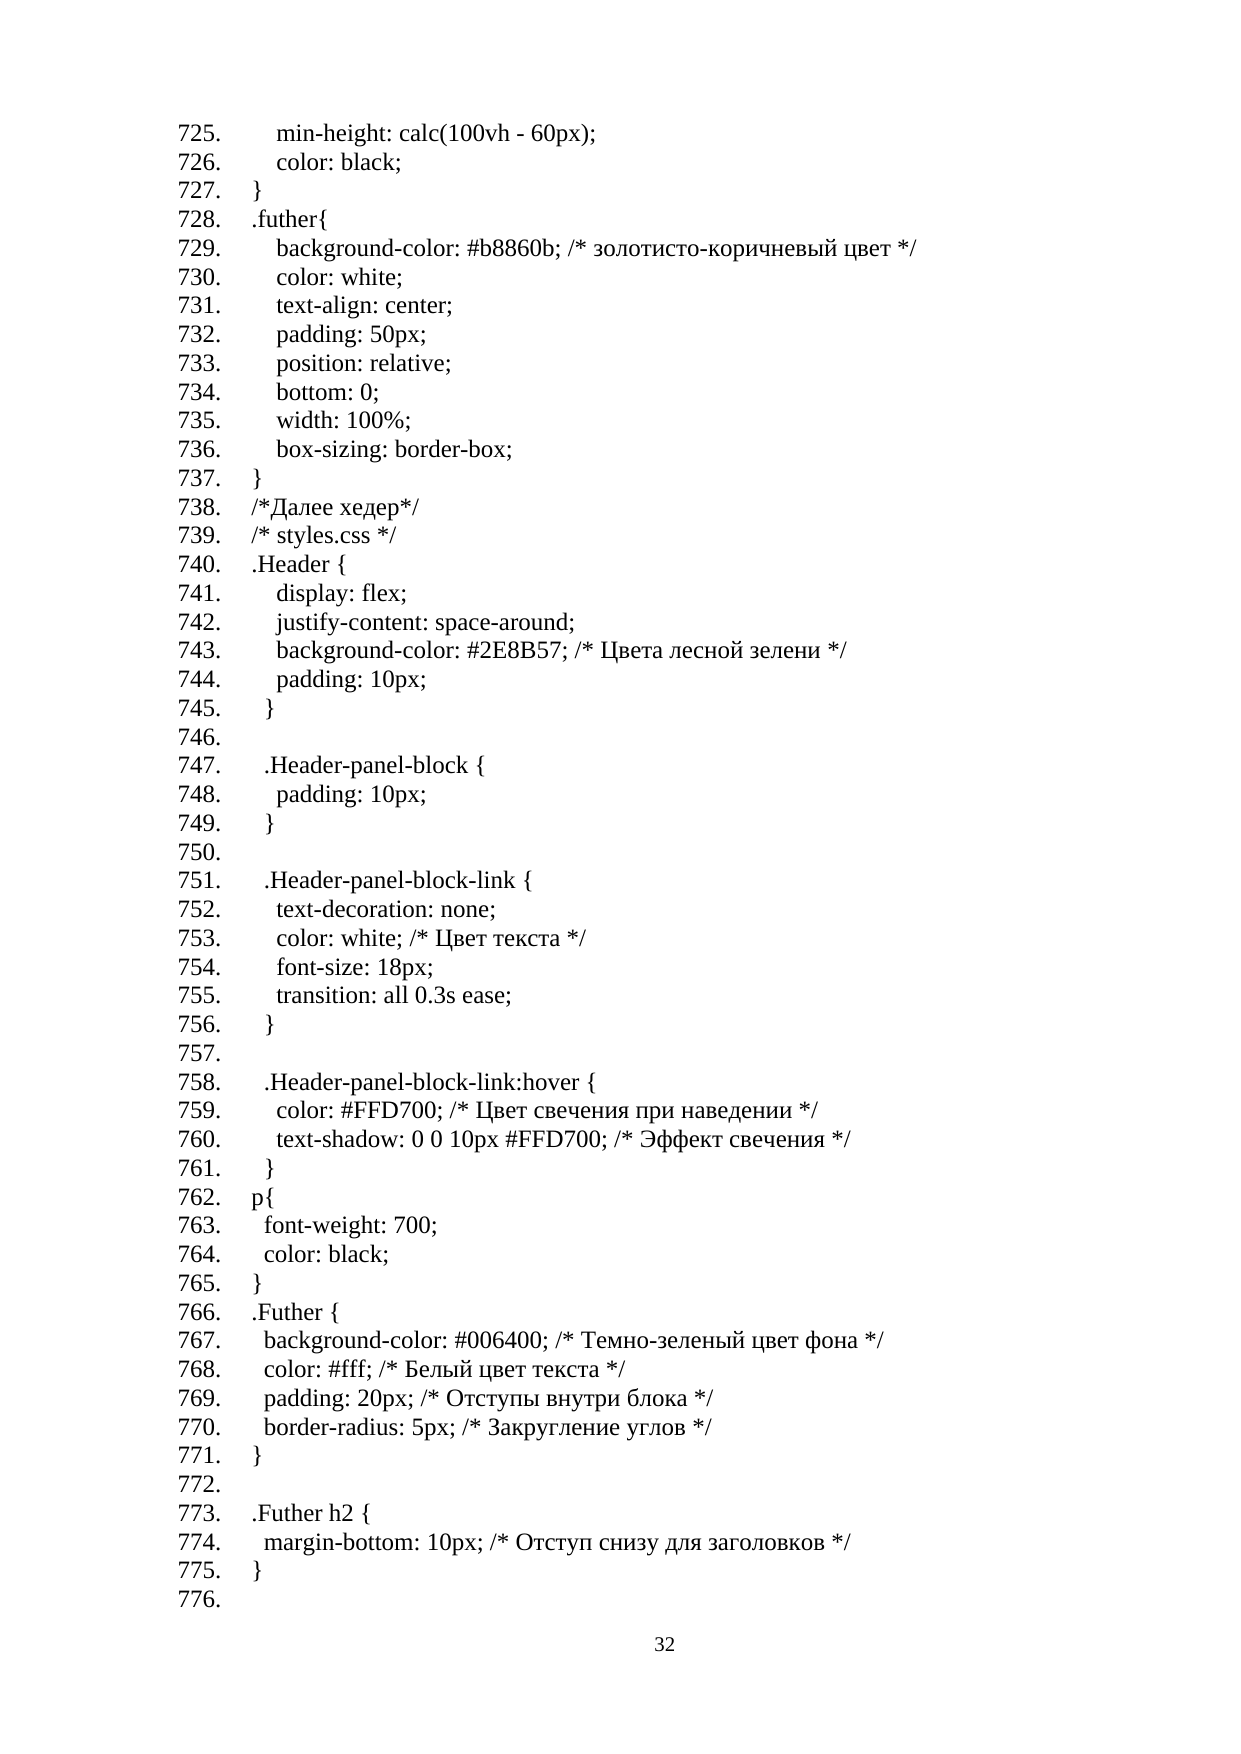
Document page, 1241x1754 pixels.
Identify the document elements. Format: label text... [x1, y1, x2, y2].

list color: #FFD700; /* Цвет свечения при наведении */ [177, 1096, 1152, 1124]
list background-color: #006400; /* Темно-зеленый цвет фона */ [177, 1326, 1152, 1354]
list color: #fff; /* Белый цвет текста */ [177, 1354, 1152, 1383]
list position: relative; [177, 348, 1152, 377]
list } [177, 808, 1152, 837]
list width: 100%; [177, 406, 1152, 434]
list padding: 50px; [177, 319, 1152, 348]
list /*Далее хедер*/ [177, 492, 1152, 521]
list .Header-panel-block-link { [177, 866, 1152, 894]
list } [177, 1153, 1152, 1182]
list } [177, 1441, 1152, 1469]
list justify-content: space-around; [177, 607, 1152, 636]
list text-align: center; [177, 291, 1152, 319]
list padding: 20px; /* Отступы внутри блока */ [177, 1383, 1152, 1412]
list margin-bottom: 10px; /* Отступ снизу для заголовков */ [177, 1527, 1152, 1556]
list text-decoration: none; [177, 894, 1152, 923]
list p{ [177, 1182, 1152, 1211]
list bottom: 0; [177, 377, 1152, 406]
list color: white; /* Цвет текста */ [177, 923, 1152, 952]
list .futher{ [177, 204, 1152, 233]
list } [177, 1009, 1152, 1038]
list } [177, 693, 1152, 722]
list background-color: #b8860b; /* золотисто-коричневый цвет */ [177, 233, 1152, 262]
list .Futher { [177, 1297, 1152, 1326]
list display: flex; [177, 578, 1152, 607]
list } [177, 1268, 1152, 1297]
list color: black; [177, 1239, 1152, 1268]
list .Header-panel-block { [177, 751, 1152, 779]
list border-radius: 5px; /* Закругление углов */ [177, 1412, 1152, 1441]
list } [177, 1556, 1152, 1584]
list text-shadow: 0 0 10px #FFD700; /* Эффект свечения */ [177, 1124, 1152, 1153]
list } [177, 176, 1152, 204]
list /* styles.css */ [177, 521, 1152, 549]
list box-sizing: border-box; [177, 434, 1152, 463]
list padding: 10px; [177, 779, 1152, 808]
list .Header-panel-block-link:hover { [177, 1067, 1152, 1096]
list } [177, 463, 1152, 492]
list color: black; [177, 147, 1152, 176]
list .Futher h2 { [177, 1498, 1152, 1527]
list .Header { [177, 549, 1152, 578]
list font-size: 18px; [177, 952, 1152, 981]
list background-color: #2E8B57; /* Цвета лесной зелени */ [177, 636, 1152, 664]
list color: white; [177, 262, 1152, 291]
list transition: all 0.3s ease; [177, 981, 1152, 1009]
list font-weight: 700; [177, 1211, 1152, 1239]
list min-height: calc(100vh - 60px); [177, 118, 1152, 147]
list padding: 10px; [177, 664, 1152, 693]
